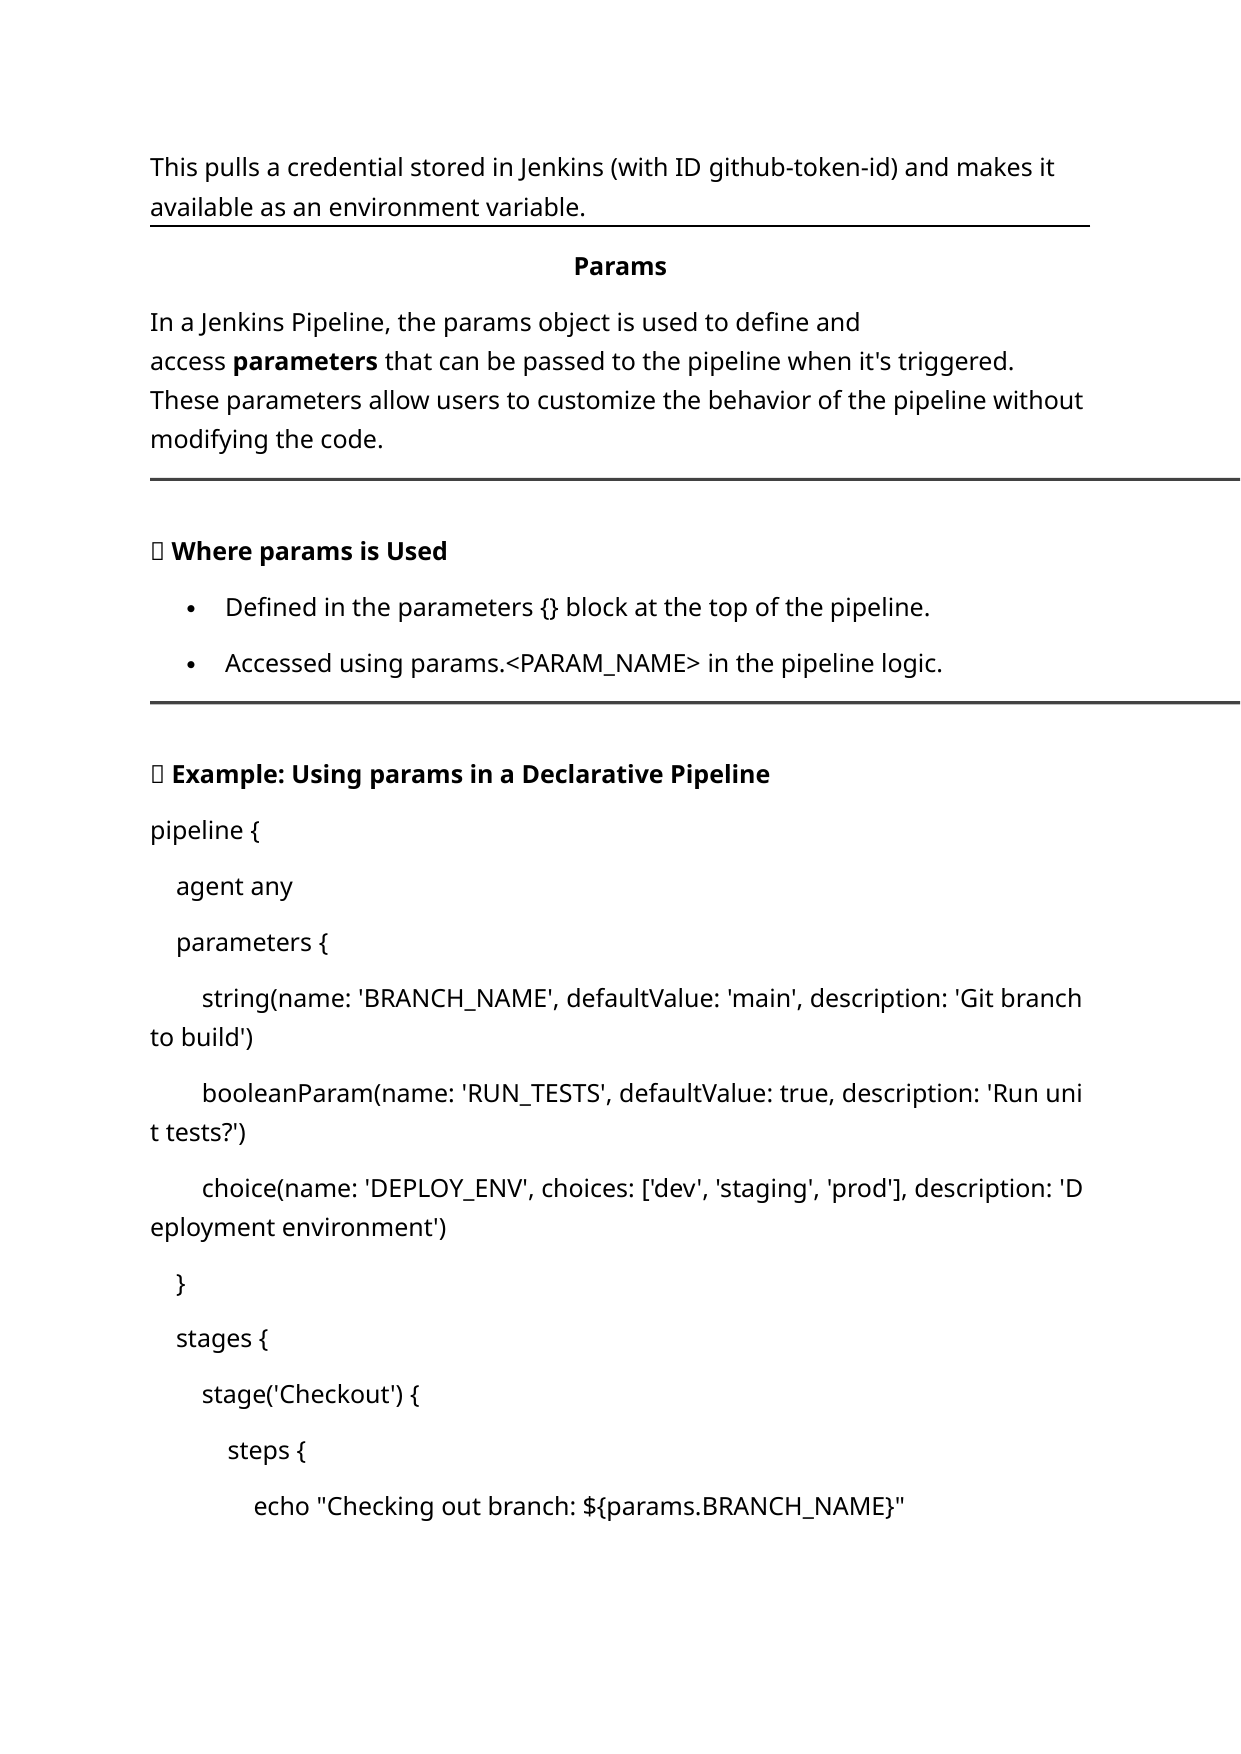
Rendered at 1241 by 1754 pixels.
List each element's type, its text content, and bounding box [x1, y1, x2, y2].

text This pulls a credential stored in Jenkins (with ID github-token-id) and makes it available as an environment variable. [150, 150, 1090, 225]
text booleanParam(name: 'RUN_TESTS', defaultValue: true, description: 'Run unit tests?') [150, 1075, 1090, 1148]
text string(name: 'BRANCH_NAME', defaultValue: 'main', description: 'Git branch to build') [150, 980, 1090, 1053]
text } [150, 1265, 1090, 1299]
text parameters { [150, 924, 1090, 958]
text choice(name: 'DEPLOY_ENV', choices: ['dev', 'staging', 'prod'], description: 'Deployment environment') [150, 1170, 1090, 1243]
text agent any [150, 869, 1090, 903]
text stages { [150, 1321, 1090, 1355]
text echo "Checking out branch: ${params.BRANCH_NAME}" [150, 1489, 1090, 1523]
text stage('Checkout') { [150, 1377, 1090, 1411]
text steps { [150, 1433, 1090, 1467]
list Defined in the parameters {} block at the top of the pipeline. [187, 589, 1090, 623]
text In a Jenkins Pipeline, the params object is used to define and access parameters that can be passed to the pipeline when it's triggered. These parameters allow users to customize the behavior of the pipeline without modifying the code. [150, 304, 1090, 456]
text 🧩 Where params is Used [150, 534, 1090, 568]
text Params [150, 249, 1090, 283]
text pipeline { [150, 813, 1090, 847]
list Accessed using params.<PARAM_NAME> in the pipeline logic. [187, 645, 1090, 679]
text ✅ Example: Using params in a Declarative Pipeline [150, 757, 1090, 791]
